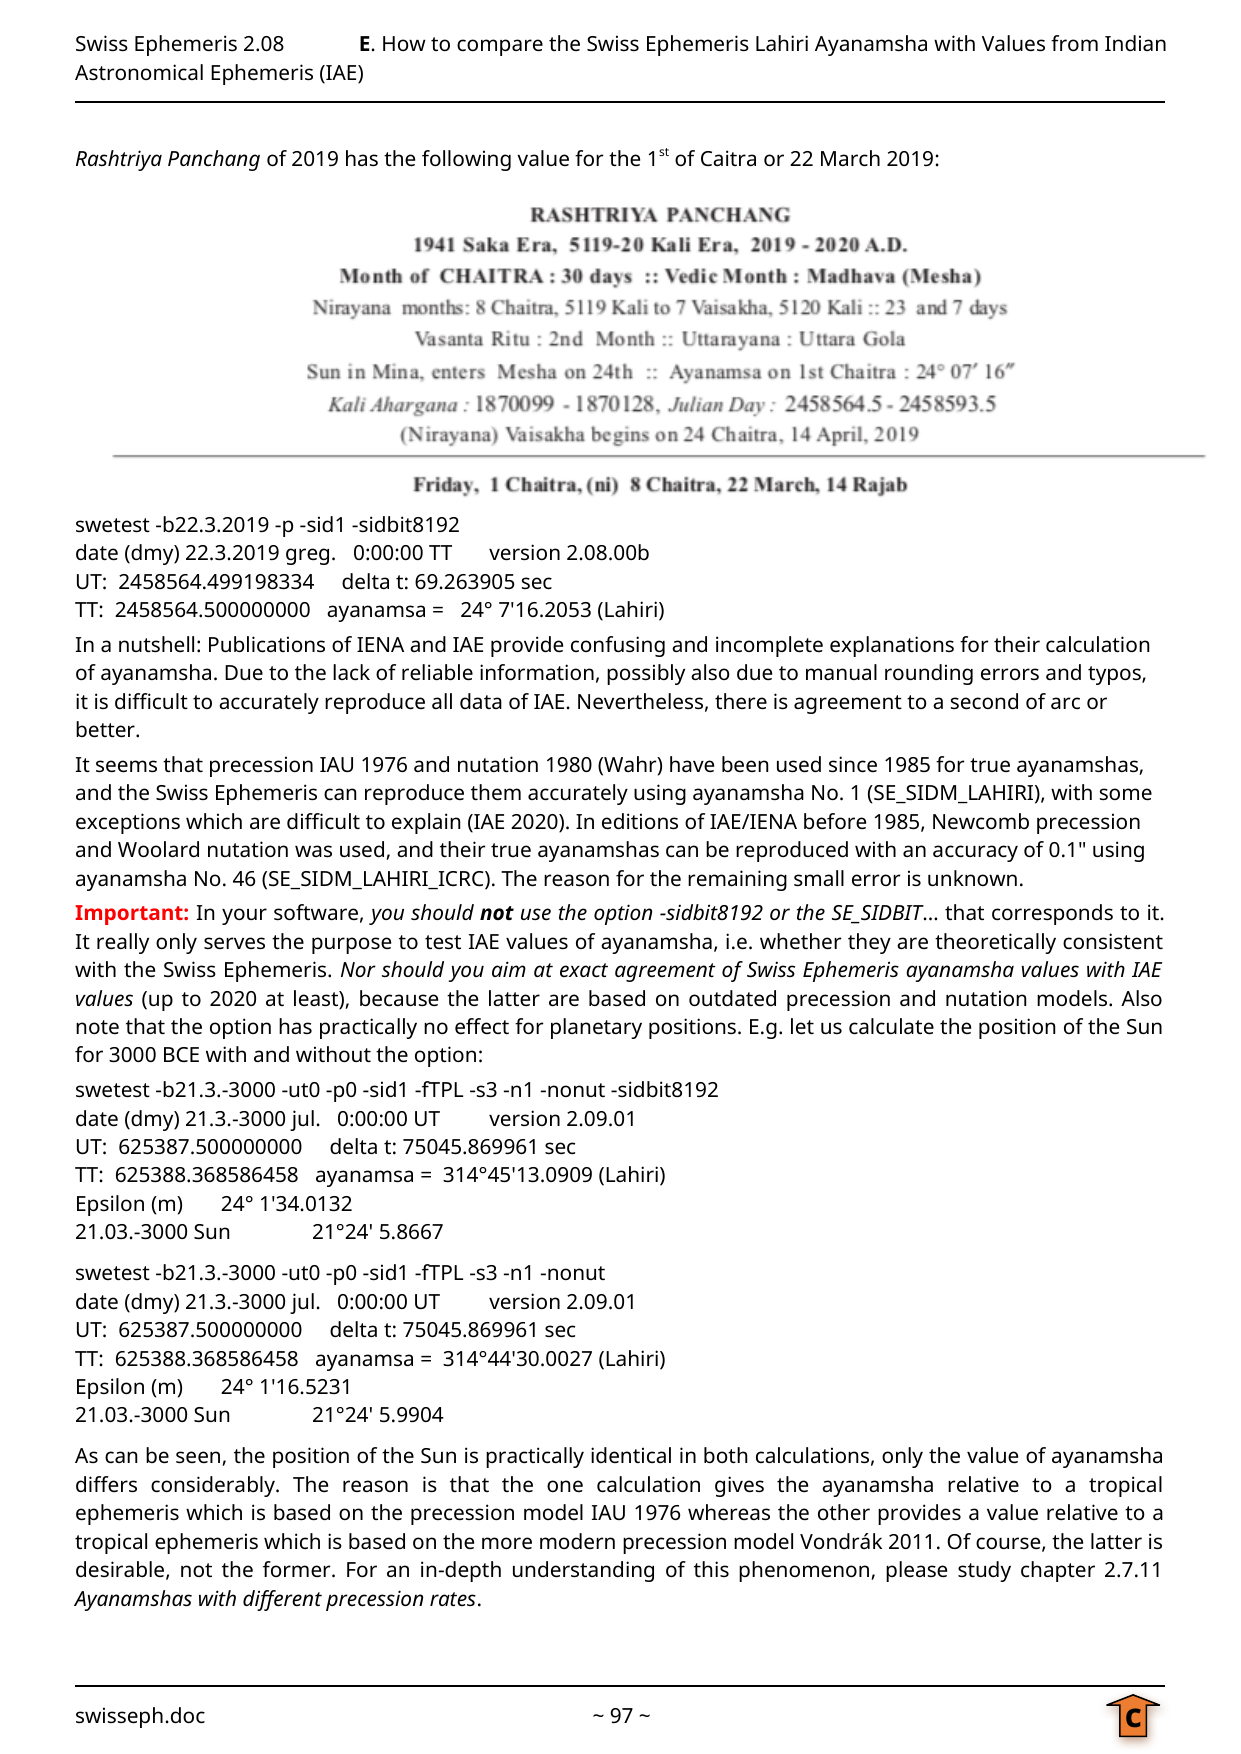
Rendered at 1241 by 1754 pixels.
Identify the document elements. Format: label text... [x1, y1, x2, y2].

text swetest -b21.3.-3000 -ut0 -p0 -sid1 -fTPL -s3 -n1 -nonut -sidbit8192 [75, 1075, 1165, 1104]
text date (dmy) 22.3.2019 greg. 0:00:00 TT version 2.08.00b [75, 538, 1165, 567]
text Important: In your software, you should not use the option -sidbit8192 or the SE_SIDBIT… that corresponds to it. It really only serves the purpose to test IAE values of ayanamsha, i.e. whether they are theoretically consistent with the Swiss Ephemeris. Nor should you aim at exact agreement of Swiss Ephemeris ayanamsha values with IAE values (up to 2020 at least), because the latter are based on outdated precession and nutation models. Also note that the option has practically no effect for planetary positions. E.g. let us calculate the position of the Sun for 3000 BCE with and without the option: [75, 898, 1165, 1069]
text In a nutshell: Publications of IENA and IAE provide confusing and incomplete explanations for their calculation of ayanamsha. Due to the lack of reliable information, possibly also due to manual rounding errors and typos, it is difficult to accurately reproduce all data of IAE. Nevertheless, there is agreement to a second of arc or better. [75, 630, 1165, 744]
text TT: 2458564.500000000 ayanamsa = 24° 7'16.2053 (Lahiri) [75, 595, 1165, 624]
text TT: 625388.368586458 ayanamsa = 314°45'13.0909 (Lahiri) [75, 1161, 1165, 1189]
text UT: 625387.500000000 delta t: 75045.869961 sec [75, 1315, 1165, 1344]
text It seems that precession IAU 1976 and nutation 1980 (Wahr) have been used since 1985 for true ayanamshas, and the Swiss Ephemeris can reproduce them accurately using ayanamsha No. 1 (SE_SIDM_LAHIRI), with some exceptions which are difficult to explain (IAE 2020). In editions of IAE/IENA before 1985, Newcomb precession and Woolard nutation was used, and their true ayanamshas can be reproduced with an accuracy of 0.1" using ayanamsha No. 46 (SE_SIDM_LAHIRI_ICRC). The reason for the remaining small error is unknown. [75, 750, 1165, 892]
text As can be seen, the position of the Sun is practically identical in both calculations, only the value of ayanamsha differs considerably. The reason is that the one calculation gives the ayanamsha relative to a tropical ephemeris which is based on the precession model IAU 1976 whereas the other provides a value relative to a tropical ephemeris which is based on the more modern precession model Vondrák 2011. Of course, the latter is desirable, not the former. For an in-depth understanding of this phenomenon, please study chapter 2.7.11 Ayanamshas with different precession rates. [75, 1441, 1165, 1612]
text UT: 625387.500000000 delta t: 75045.869961 sec [75, 1132, 1165, 1161]
text 21.03.-3000 Sun 21°24' 5.9904 [75, 1401, 1165, 1429]
text date (dmy) 21.3.-3000 jul. 0:00:00 UT version 2.09.01 [75, 1287, 1165, 1315]
text 21.03.-3000 Sun 21°24' 5.8667 [75, 1217, 1165, 1246]
text swetest -b22.3.2019 -p -sid1 -sidbit8192 [75, 510, 1165, 538]
text Rashtriya Panchang of 2019 has the following value for the 1st of Caitra or 22 March 2019: [75, 144, 1165, 172]
text swetest -b21.3.-3000 -ut0 -p0 -sid1 -fTPL -s3 -n1 -nonut [75, 1258, 1165, 1287]
text Epsilon (m) 24° 1'16.5231 [75, 1372, 1165, 1401]
text TT: 625388.368586458 ayanamsa = 314°44'30.0027 (Lahiri) [75, 1344, 1165, 1372]
picture [75, 178, 1213, 504]
text UT: 2458564.499198334 delta t: 69.263905 sec [75, 567, 1165, 595]
text Epsilon (m) 24° 1'34.0132 [75, 1189, 1165, 1217]
text date (dmy) 21.3.-3000 jul. 0:00:00 UT version 2.09.01 [75, 1104, 1165, 1132]
